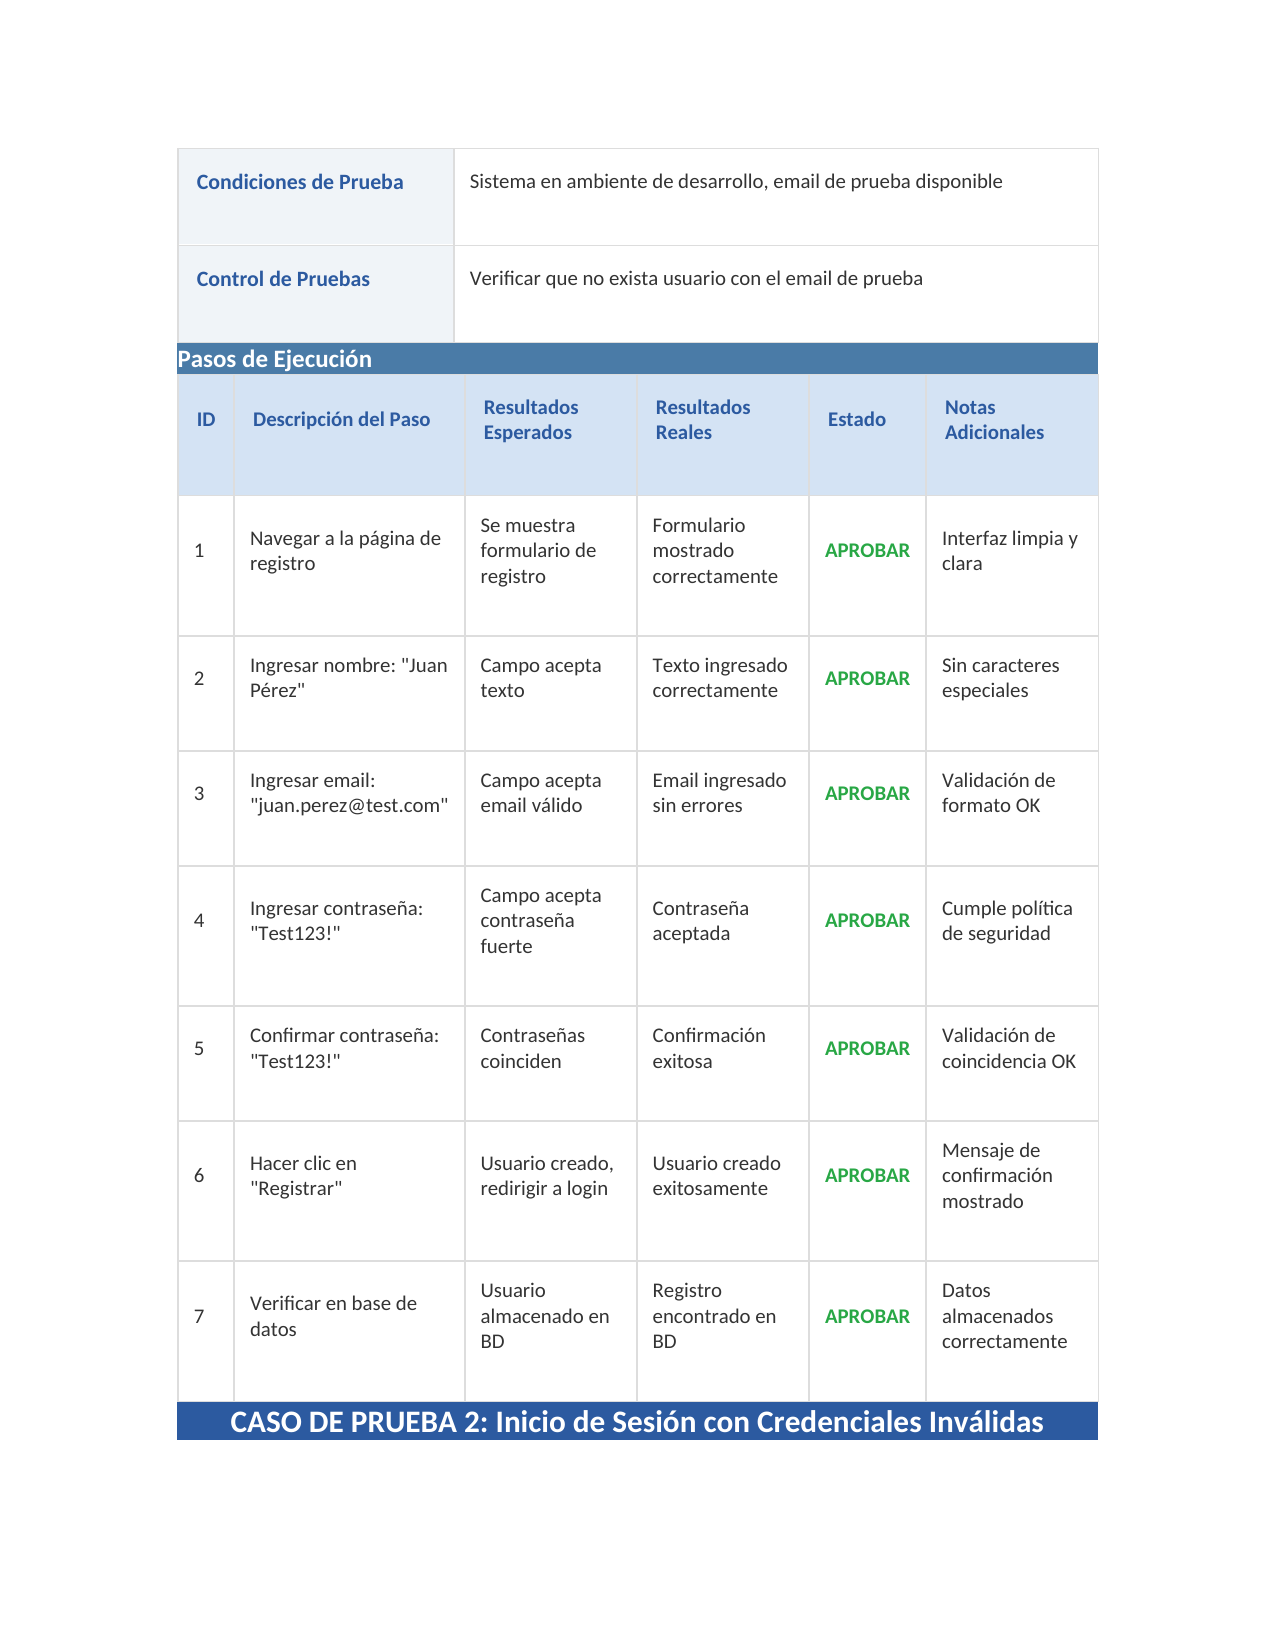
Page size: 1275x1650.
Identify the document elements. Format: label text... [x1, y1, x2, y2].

table_cell 2 [179, 637, 233, 750]
table_cell APROBAR [810, 1122, 925, 1260]
table_cell Registro encontrado en BD [638, 1262, 808, 1401]
table_cell APROBAR [810, 1007, 925, 1120]
table_header Resultados Reales [638, 375, 808, 495]
table_cell Cumple política de seguridad [927, 867, 1098, 1005]
table_cell 5 [179, 1007, 233, 1120]
table_cell 7 [179, 1262, 233, 1401]
table_cell Usuario almacenado en BD [466, 1262, 636, 1401]
table_cell Confirmar contraseña: "Test123!" [235, 1007, 464, 1120]
table_cell Datos almacenados correctamente [927, 1262, 1098, 1401]
table_cell Texto ingresado correctamente [638, 637, 808, 750]
table_header Resultados Esperados [466, 375, 636, 495]
table_cell Campo acepta texto [466, 637, 636, 750]
table_cell Condiciones de Prueba [179, 149, 453, 244]
table_cell Verificar en base de datos [235, 1262, 464, 1401]
table_cell 1 [179, 496, 233, 635]
table_cell Ingresar email: "juan.perez@test.com" [235, 752, 464, 865]
table_cell 3 [179, 752, 233, 865]
table_cell APROBAR [810, 1262, 925, 1401]
table_cell Navegar a la página de registro [235, 496, 464, 635]
table_cell 4 [179, 867, 233, 1005]
table_header Estado [810, 375, 925, 495]
table_cell Confirmación exitosa [638, 1007, 808, 1120]
table_cell Email ingresado sin errores [638, 752, 808, 865]
table_cell Se muestra formulario de registro [466, 496, 636, 635]
table_cell Campo acepta email válido [466, 752, 636, 865]
text Pasos de Ejecución [177, 343, 1098, 374]
table_cell Control de Pruebas [179, 246, 453, 342]
table_cell Validación de coincidencia OK [927, 1007, 1098, 1120]
table_cell Ingresar contraseña: "Test123!" [235, 867, 464, 1005]
table_cell APROBAR [810, 867, 925, 1005]
table_cell Verificar que no exista usuario con el email de prueba [455, 246, 1098, 342]
table_cell Contraseña aceptada [638, 867, 808, 1005]
table_cell Sin caracteres especiales [927, 637, 1098, 750]
table_cell Ingresar nombre: "Juan Pérez" [235, 637, 464, 750]
table_cell Campo acepta contraseña fuerte [466, 867, 636, 1005]
table_header Notas Adicionales [927, 375, 1098, 495]
table_cell Mensaje de confirmación mostrado [927, 1122, 1098, 1260]
table_cell 6 [179, 1122, 233, 1260]
table_cell APROBAR [810, 496, 925, 635]
table_cell Contraseñas coinciden [466, 1007, 636, 1120]
table_cell Usuario creado exitosamente [638, 1122, 808, 1260]
table_cell APROBAR [810, 637, 925, 750]
table_header ID [179, 375, 233, 495]
table_cell Validación de formato OK [927, 752, 1098, 865]
table_cell APROBAR [810, 752, 925, 865]
table_cell Sistema en ambiente de desarrollo, email de prueba disponible [455, 149, 1098, 244]
table_cell Hacer clic en "Registrar" [235, 1122, 464, 1260]
table_cell Formulario mostrado correctamente [638, 496, 808, 635]
table_header Descripción del Paso [235, 375, 464, 495]
table_cell Interfaz limpia y clara [927, 496, 1098, 635]
table_cell Usuario creado, redirigir a login [466, 1122, 636, 1260]
text CASO DE PRUEBA 2: Inicio de Sesión con Credenciales Inválidas [177, 1402, 1098, 1440]
